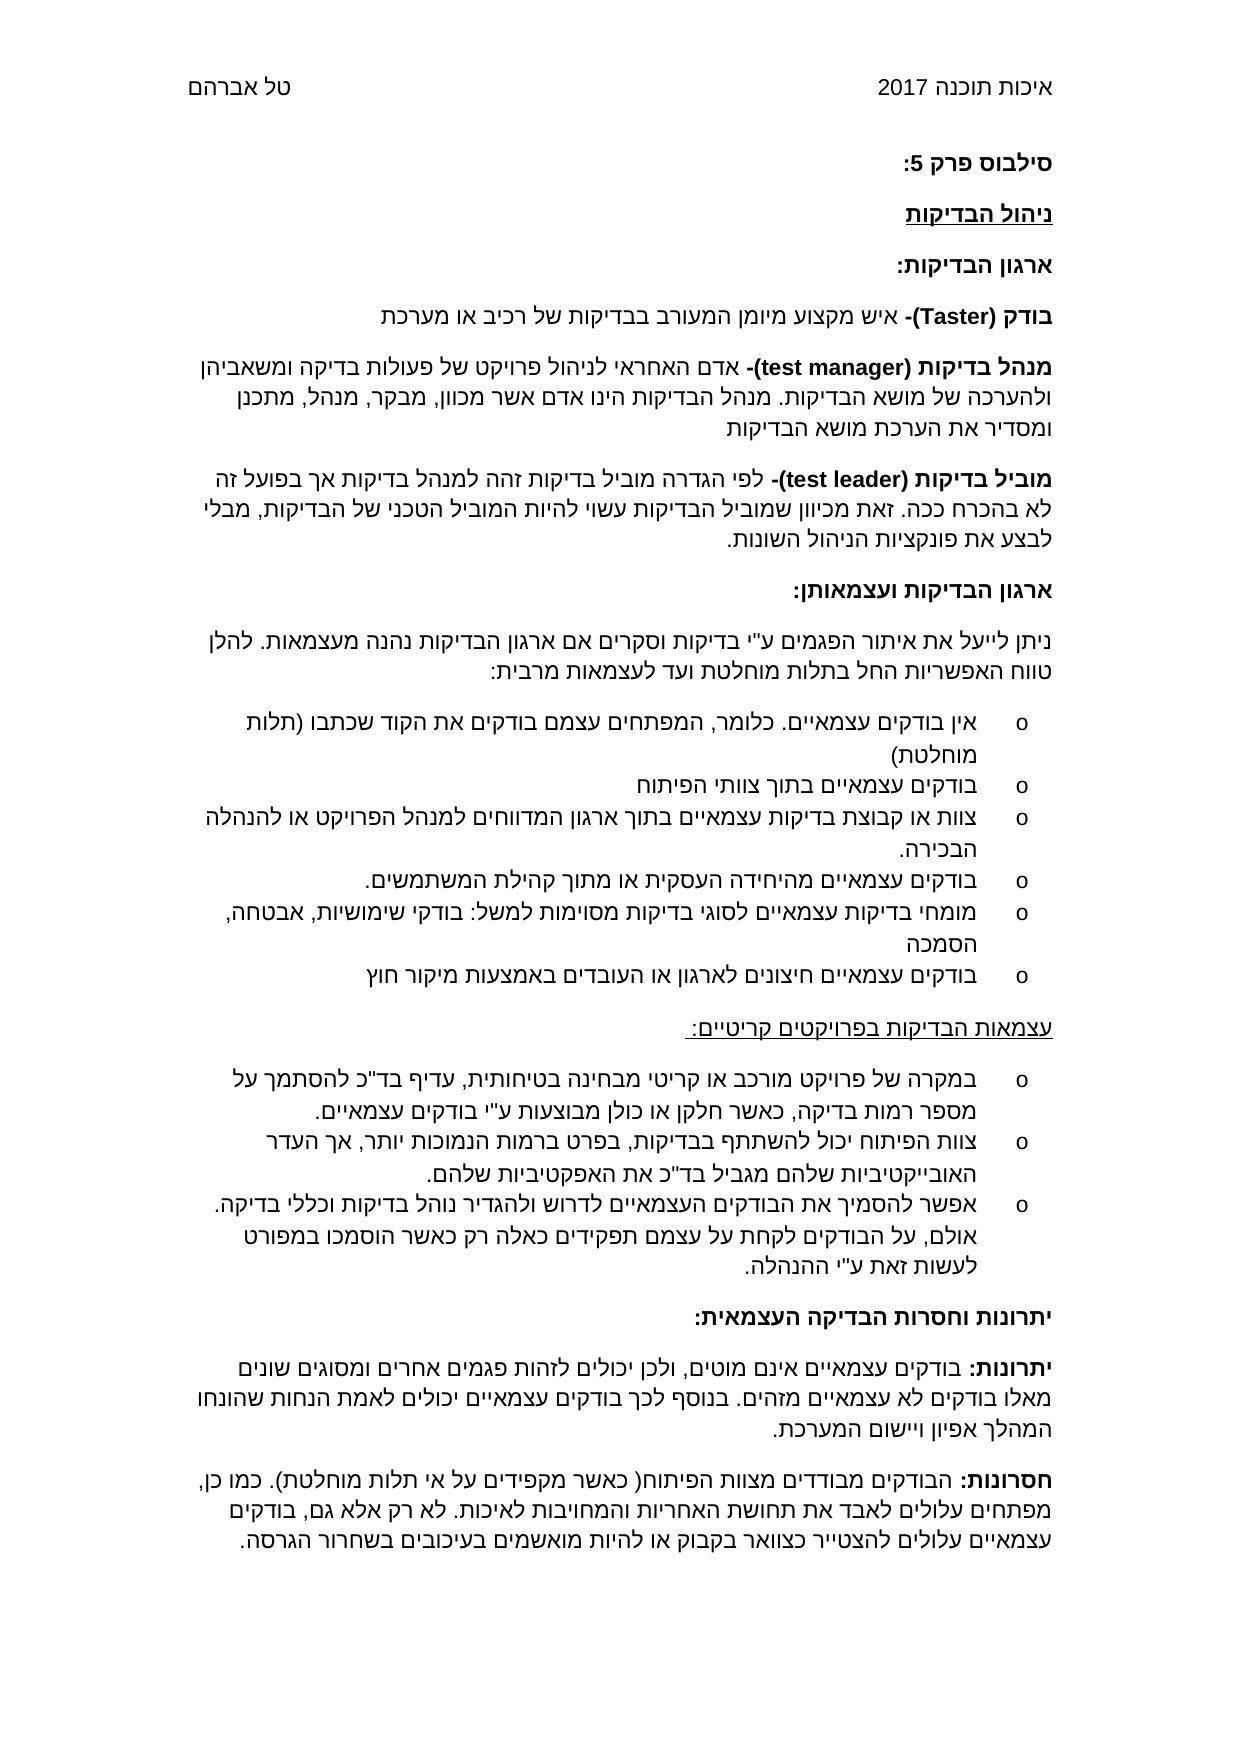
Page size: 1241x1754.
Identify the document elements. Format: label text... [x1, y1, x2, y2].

list צוות או קבוצת בדיקות עצמאיים בתוך ארגון המדווחים למנהל הפרויקט או להנהלה הבכירה. [187, 804, 1015, 863]
text חסרונות: הבודקים מבודדים מצוות הפיתוח( כאשר מקפידים על אי תלות מוחלטת). כמו כן, מפתחים עלולים לאבד את תחושת האחריות והמחויבות לאיכות. לא רק אלא גם, בודקים עצמאיים עלולים להצטייר כצוואר בקבוק או להיות מואשמים בעיכובים בשחרור הגרסה. [187, 1467, 1053, 1553]
list צוות הפיתוח יכול להשתתף בבדיקות, בפרט ברמות הנמוכות יותר, אך העדר האובייקטיביות שלהם מגביל בד"כ את האפקטיביות שלהם. [187, 1128, 1015, 1187]
list במקרה של פרויקט מורכב או קריטי מבחינה בטיחותית, עדיף בד"כ להסתמך על מספר רמות בדיקה, כאשר חלקן או כולן מבוצעות ע"י בודקים עצמאיים. [187, 1066, 1015, 1124]
text ניהול הבדיקות [187, 201, 1053, 227]
text סילבוס פרק 5: [187, 150, 1053, 176]
text יתרונות וחסרות הבדיקה העצמאית: [187, 1304, 1053, 1331]
text יתרונות: בודקים עצמאיים אינם מוטים, ולכן יכולים לזהות פגמים אחרים ומסוגים שונים מאלו בודקים לא עצמאיים מזהים. בנוסף לכך בודקים עצמאיים יכולים לאמת הנחות שהונחו המהלך אפיון ויישום המערכת. [187, 1355, 1053, 1442]
text בודק (Taster)- איש מקצוע מיומן המעורב בבדיקות של רכיב או מערכת [187, 303, 1053, 329]
text ניתן לייעל את איתור הפגמים ע"י בדיקות וסקרים אם ארגון הבדיקות נהנה מעצמאות. להלן טווח האפשריות החל בתלות מוחלטת ועד לעצמאות מרבית: [187, 628, 1053, 685]
text מוביל בדיקות (test leader)- לפי הגדרה מוביל בדיקות זהה למנהל בדיקות אך בפועל זה לא בהכרח ככה. זאת מכיוון שמוביל הבדיקות עשוי להיות המוביל הטכני של הבדיקות, מבלי לבצע את פונקציות הניהול השונות. [187, 466, 1053, 552]
text עצמאות הבדיקות בפרויקטים קריטיים: [187, 1015, 1053, 1041]
list בודקים עצמאיים בתוך צוותי הפיתוח [187, 772, 1015, 800]
list אין בודקים עצמאיים. כלומר, המפתחים עצמם בודקים את הקוד שכתבו (תלות מוחלטת) [187, 709, 1015, 768]
list בודקים עצמאיים מהיחידה העסקית או מתוך קהילת המשתמשים. [187, 867, 1015, 895]
list בודקים עצמאיים חיצונים לארגון או העובדים באמצעות מיקור חוץ [187, 962, 1015, 990]
text ארגון הבדיקות: [187, 252, 1053, 278]
text ארגון הבדיקות ועצמאותן: [187, 577, 1053, 603]
list מומחי בדיקות עצמאיים לסוגי בדיקות מסוימות למשל: בודקי שימושיות, אבטחה, הסמכה [187, 899, 1015, 958]
list אפשר להסמיך את הבודקים העצמאיים לדרוש ולהגדיר נוהל בדיקות וכללי בדיקה. אולם, על הבודקים לקחת על עצמם תפקידים כאלה רק כאשר הוסמכו במפורט לעשות זאת ע"י ההנהלה. [187, 1191, 1015, 1279]
text מנהל בדיקות (test manager)- אדם האחראי לניהול פרויקט של פעולות בדיקה ומשאביהן ולהערכה של מושא הבדיקות. מנהל הבדיקות הינו אדם אשר מכוון, מבקר, מנהל, מתכנן ומסדיר את הערכת מושא הבדיקות [187, 354, 1053, 441]
